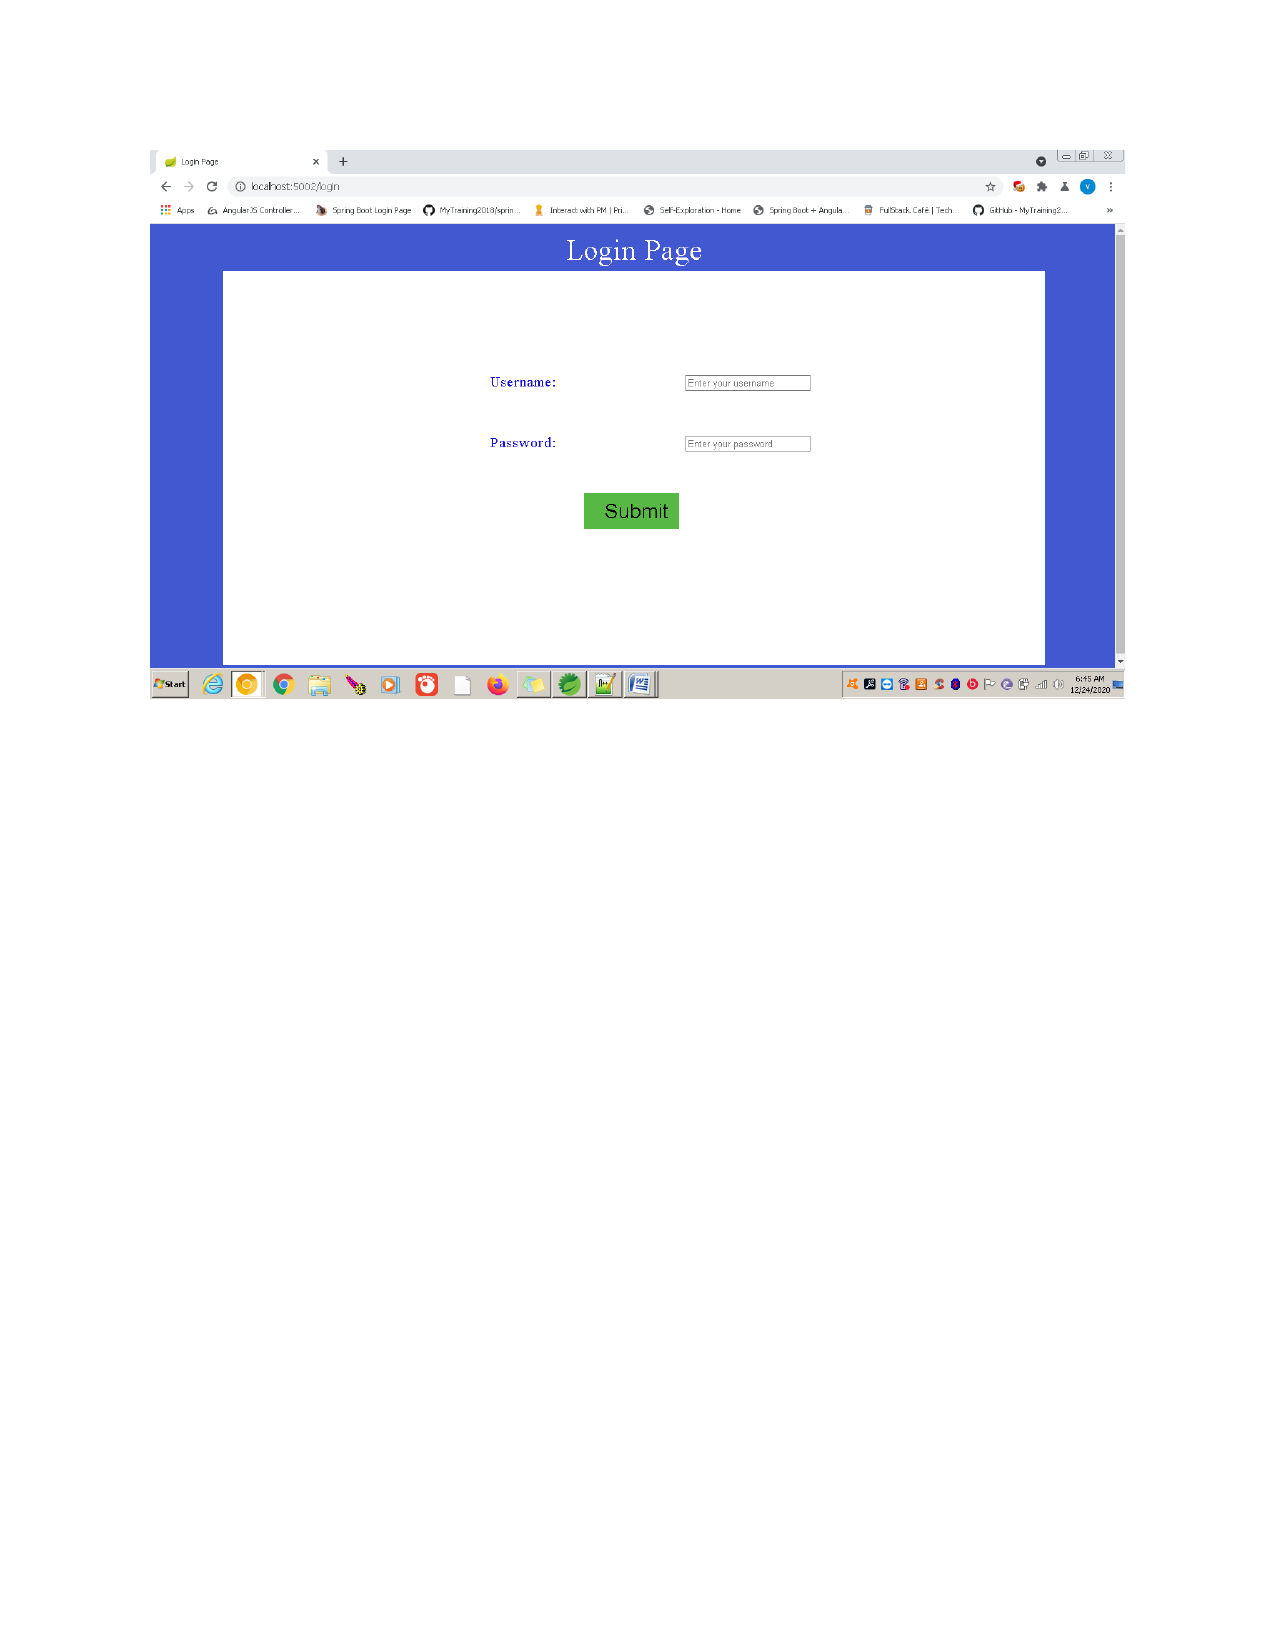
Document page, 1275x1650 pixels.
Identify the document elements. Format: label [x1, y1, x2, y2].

picture [150, 150, 1125, 699]
